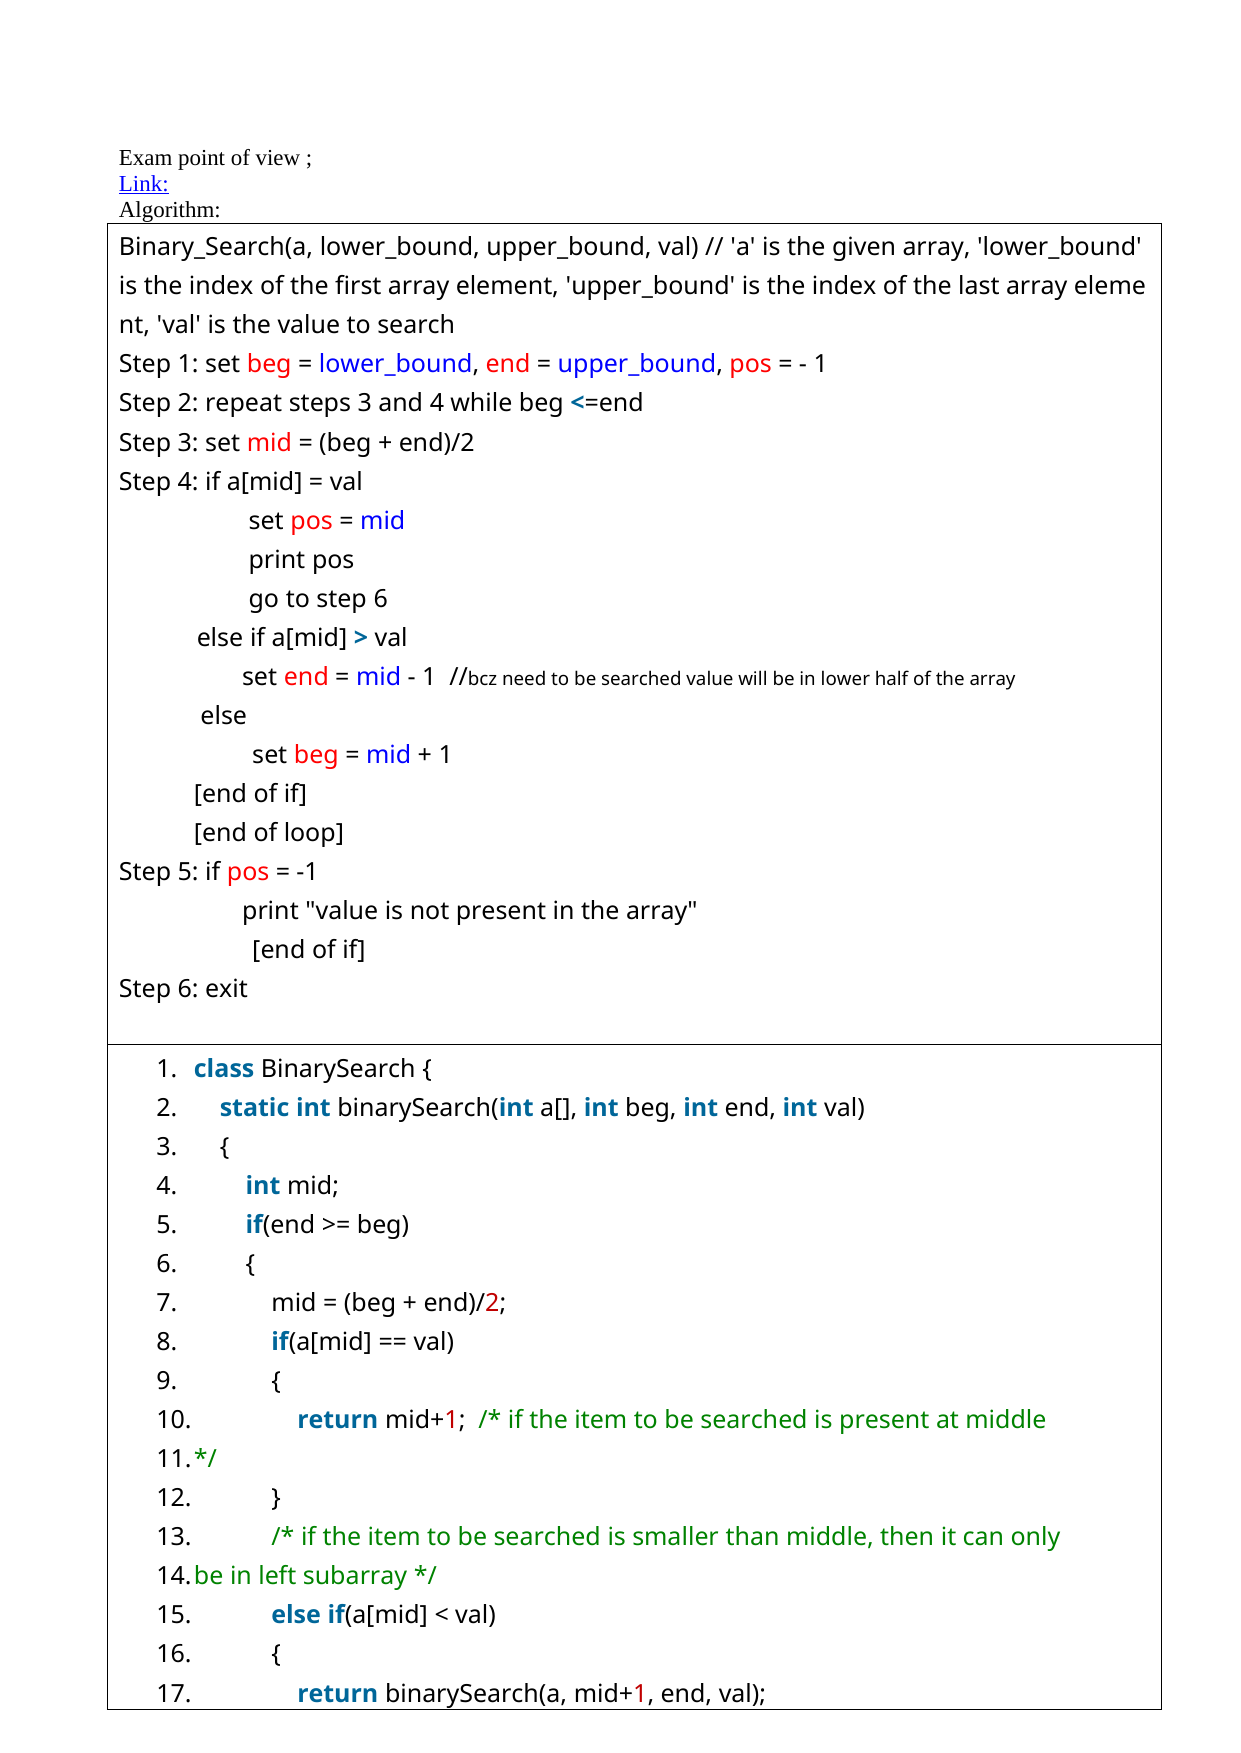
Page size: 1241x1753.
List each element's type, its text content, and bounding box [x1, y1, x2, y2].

text Link: [119, 170, 1151, 196]
text Exam point of view ; [119, 144, 1151, 170]
text Algorithm: [119, 196, 1151, 223]
table_header Binary_Search(a, lower_bound, upper_bound, val) // 'a' is the given array, 'lower_bound' is the index of the first array element, 'upper_bound' is the index of the last array element, 'val' is the value to search Step 1: set beg = lower_bound, end = upper_bound, pos = - 1 Step 2: repeat steps 3 and 4 while beg <=end Step 3: set mid = (beg + end)/2 Step 4: if a[mid] = val set pos = mid print pos go to step 6 else if a[mid] > val set end = mid - 1 //bcz need to be searched value will be in lower half of the array else set beg = mid + 1 [end of if] [end of loop] Step 5: if pos = -1 print "value is not present in the array" [end of if] Step 6: exit [108, 224, 1161, 1044]
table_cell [108, 1045, 1161, 1709]
